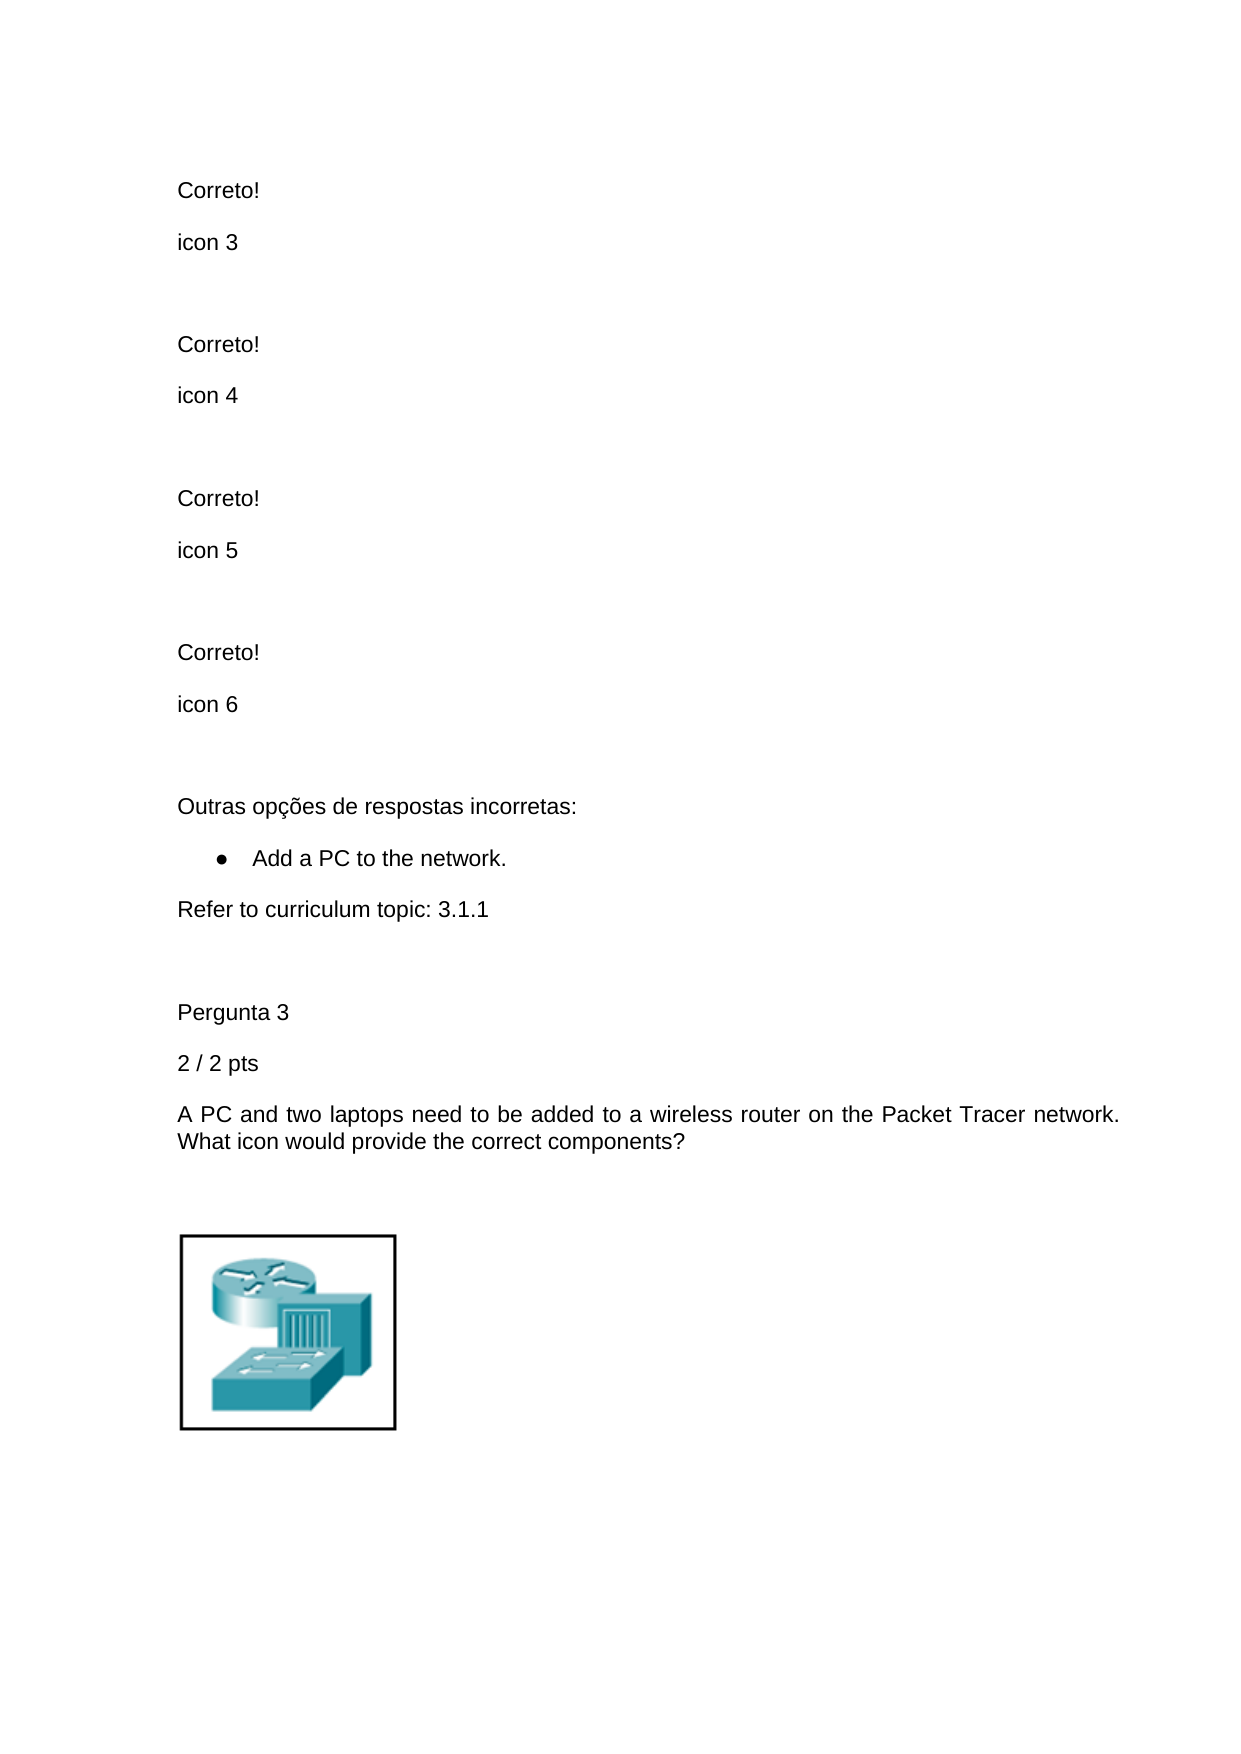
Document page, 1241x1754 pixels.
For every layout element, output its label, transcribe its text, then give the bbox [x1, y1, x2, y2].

text 2 / 2 pts [177, 1050, 1122, 1076]
list Add a PC to the network. [214, 845, 1122, 871]
text icon 3 [177, 228, 1122, 255]
text Correto! [177, 177, 1122, 203]
text Correto! [177, 485, 1122, 512]
text Pergunta 3 [177, 999, 1122, 1025]
text icon 4 [177, 382, 1122, 409]
text A PC and two laptops need to be added to a wireless router on the Packet Tracer network. What icon would provide the correct components? [177, 1101, 1122, 1154]
text Correto! [177, 639, 1122, 666]
picture [177, 1230, 403, 1437]
text Refer to curriculum topic: 3.1.1 [177, 896, 1122, 922]
text icon 6 [177, 691, 1122, 717]
text Correto! [177, 331, 1122, 357]
text icon 5 [177, 537, 1122, 563]
text Outras opções de respostas incorretas: [177, 793, 1122, 820]
